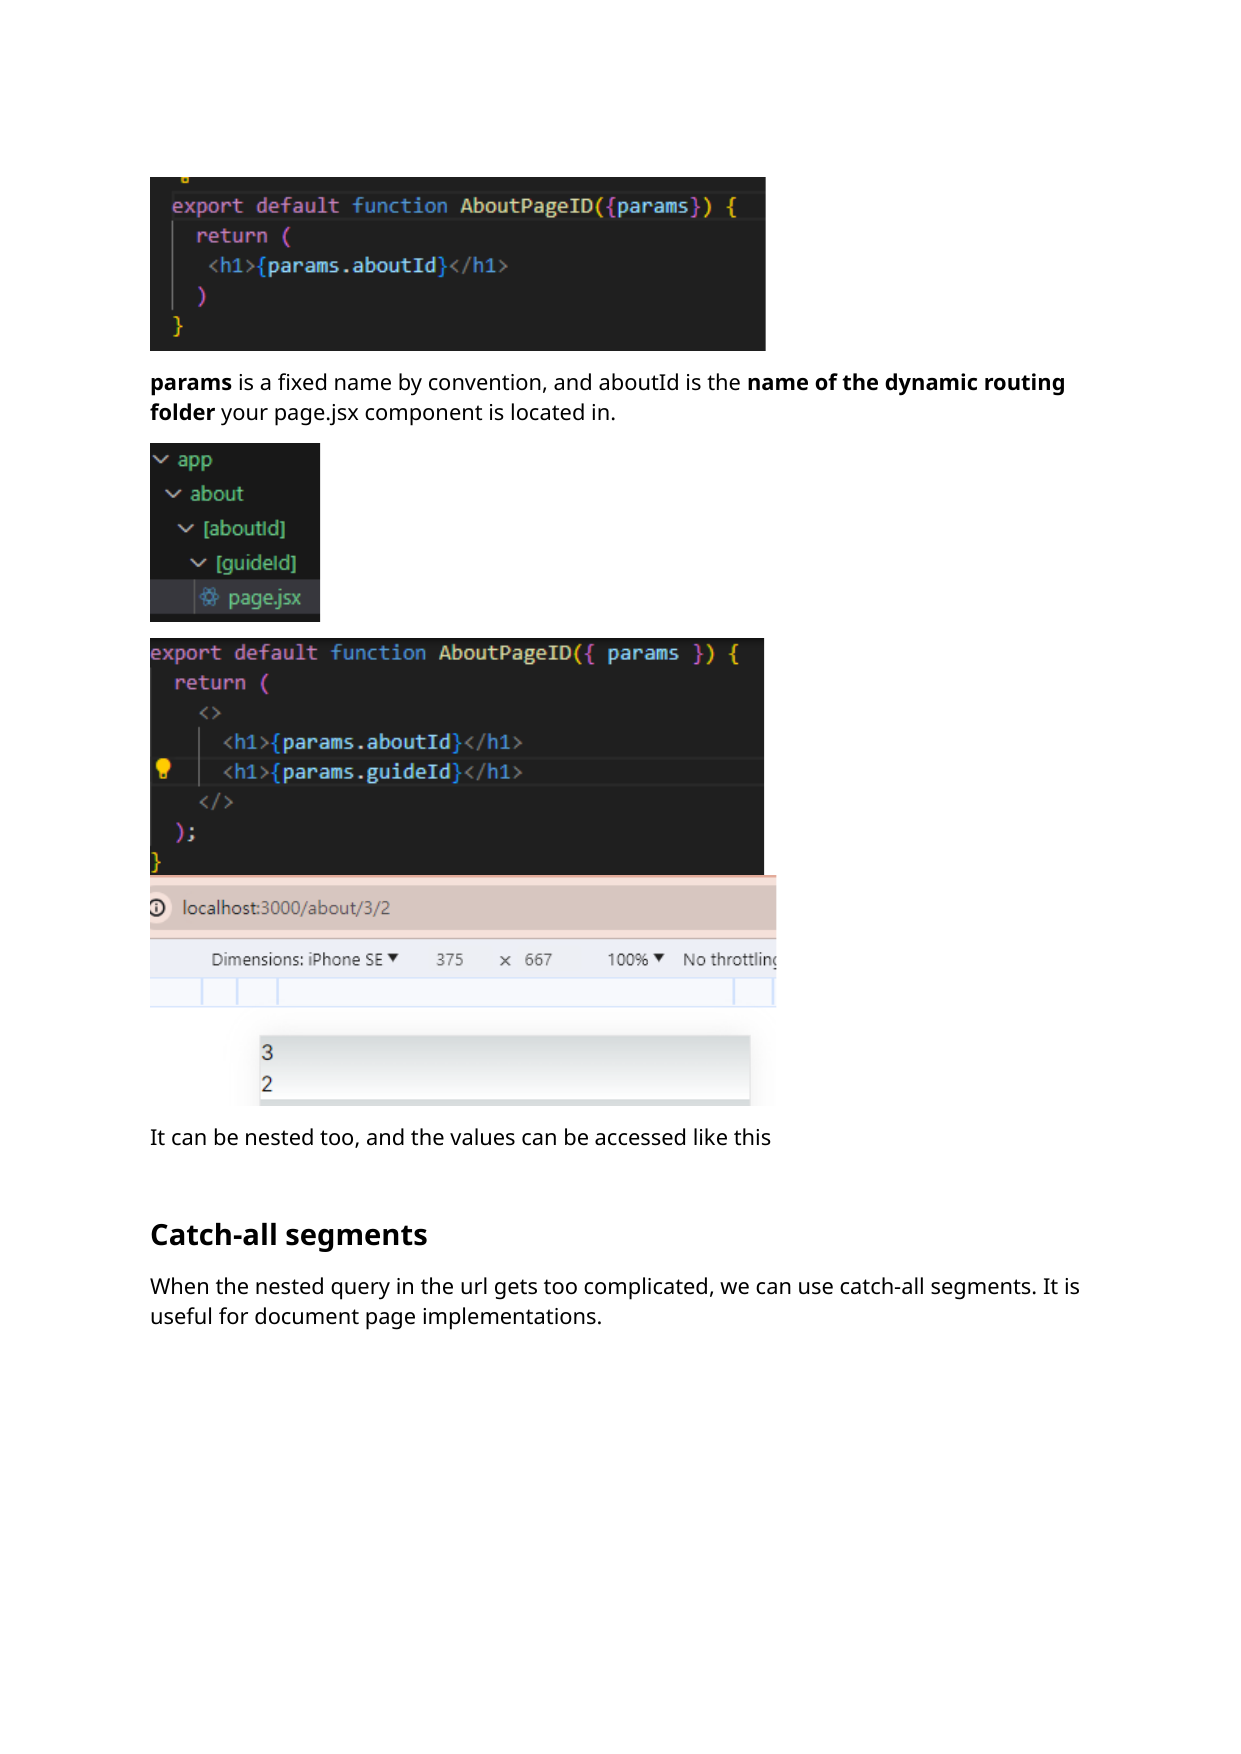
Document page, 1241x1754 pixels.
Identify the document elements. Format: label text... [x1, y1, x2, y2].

picture [150, 638, 777, 1106]
text Catch-all segments [150, 1215, 1090, 1254]
picture [150, 443, 321, 622]
text It can be nested too, and the values can be accessed like this [150, 1122, 1090, 1152]
picture [150, 177, 766, 351]
text When the nested query in the url gets too complicated, we can use catch-all segments. It is useful for document page implementations. [150, 1271, 1090, 1331]
text params is a fixed name by convention, and aboutId is the name of the dynamic routing folder your page.jsx component is located in. [150, 367, 1090, 427]
